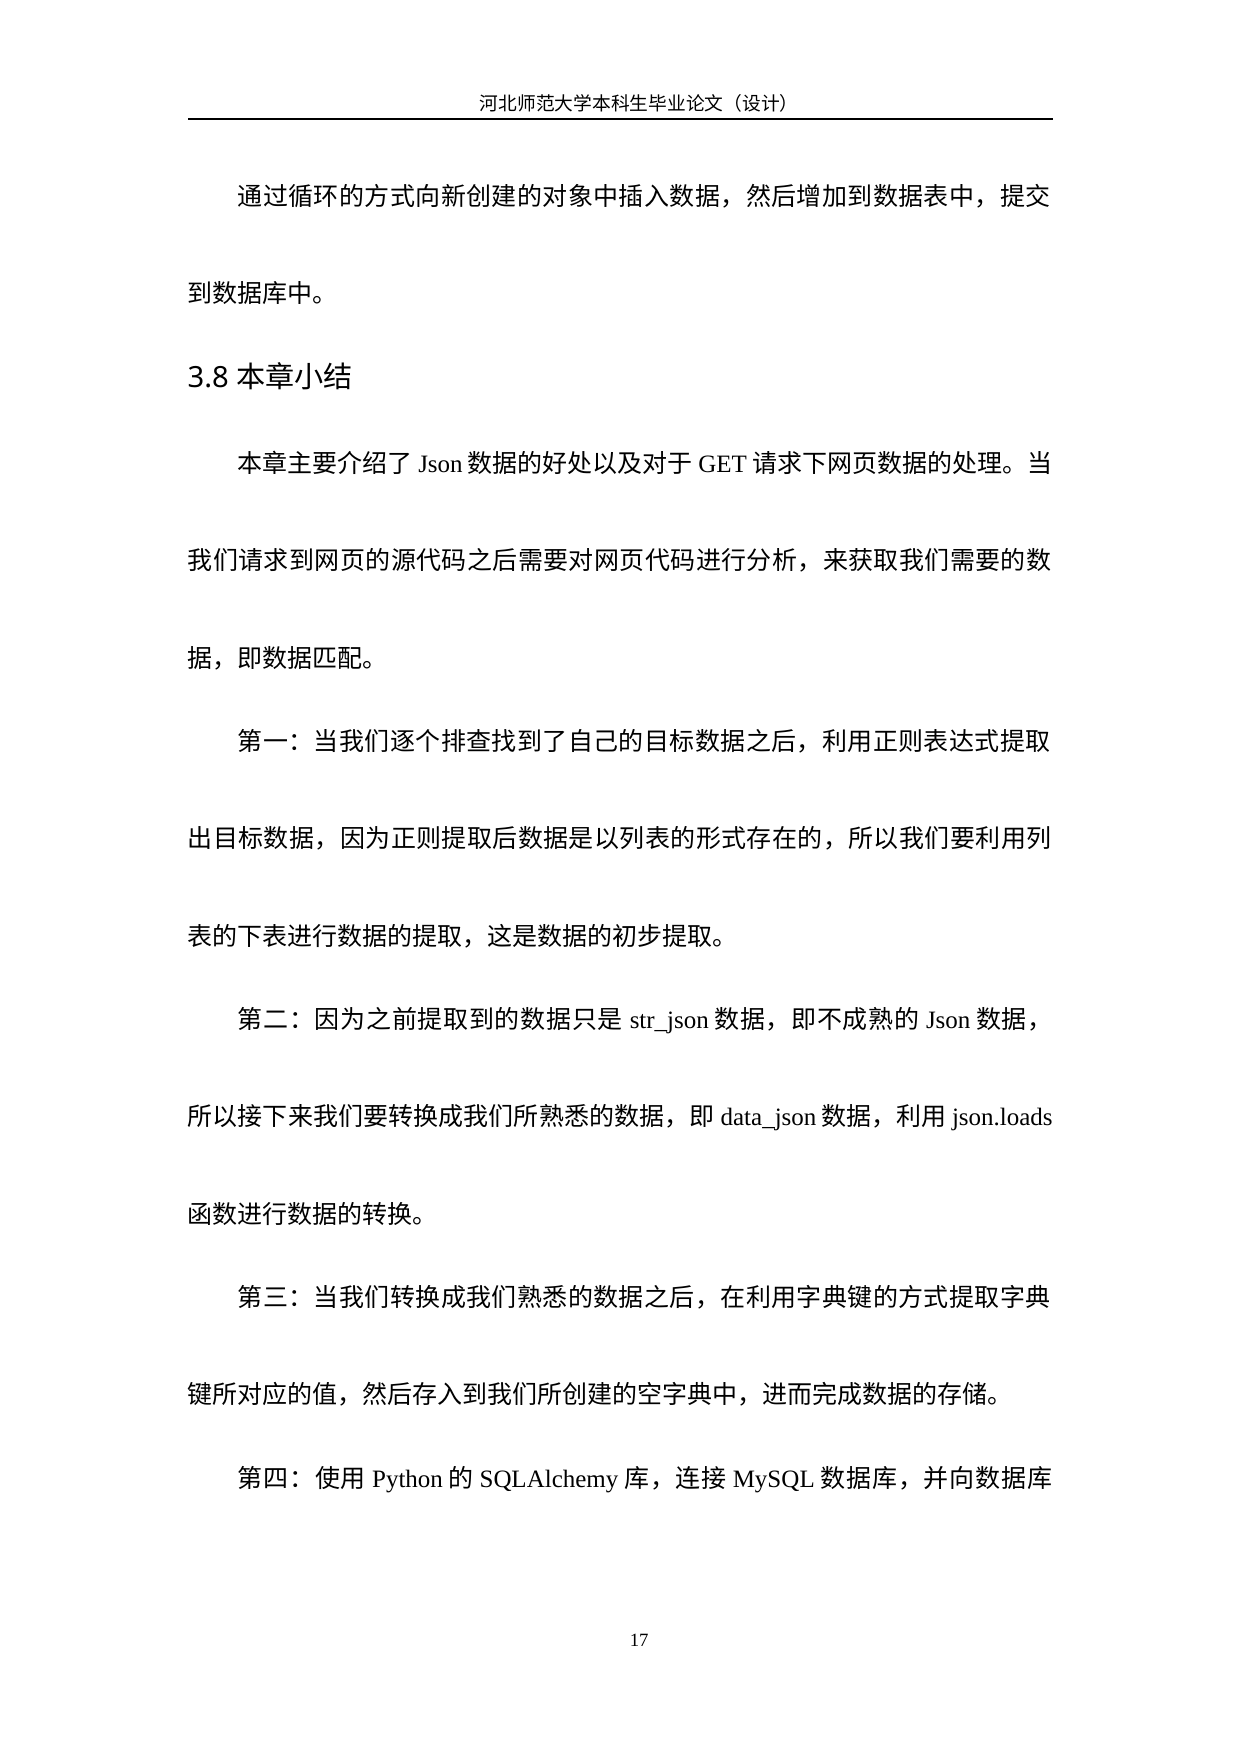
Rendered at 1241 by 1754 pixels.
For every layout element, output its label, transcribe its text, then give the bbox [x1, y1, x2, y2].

subtitle 3.8 本章小结 [187, 343, 1053, 408]
text 本章主要介绍了Json数据的好处以及对于GET请求下网页数据的处理。当我们请求到网页的源代码之后需要对网页代码进行分析，来获取我们需要的数据，即数据匹配。 [187, 429, 1053, 689]
text 通过循环的方式向新创建的对象中插入数据，然后增加到数据表中，提交到数据库中。 [187, 162, 1053, 324]
text 第二：因为之前提取到的数据只是str_json数据，即不成熟的Json数据，所以接下来我们要转换成我们所熟悉的数据，即data_json数据，利用json.loads函数进行数据的转换。 [187, 985, 1053, 1245]
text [187, 1444, 1053, 1509]
text 第三：当我们转换成我们熟悉的数据之后，在利用字典键的方式提取字典键所对应的值，然后存入到我们所创建的空字典中，进而完成数据的存储。 [187, 1263, 1053, 1426]
text 第一：当我们逐个排查找到了自己的目标数据之后，利用正则表达式提取出目标数据，因为正则提取后数据是以列表的形式存在的，所以我们要利用列表的下表进行数据的提取，这是数据的初步提取。 [187, 707, 1053, 967]
